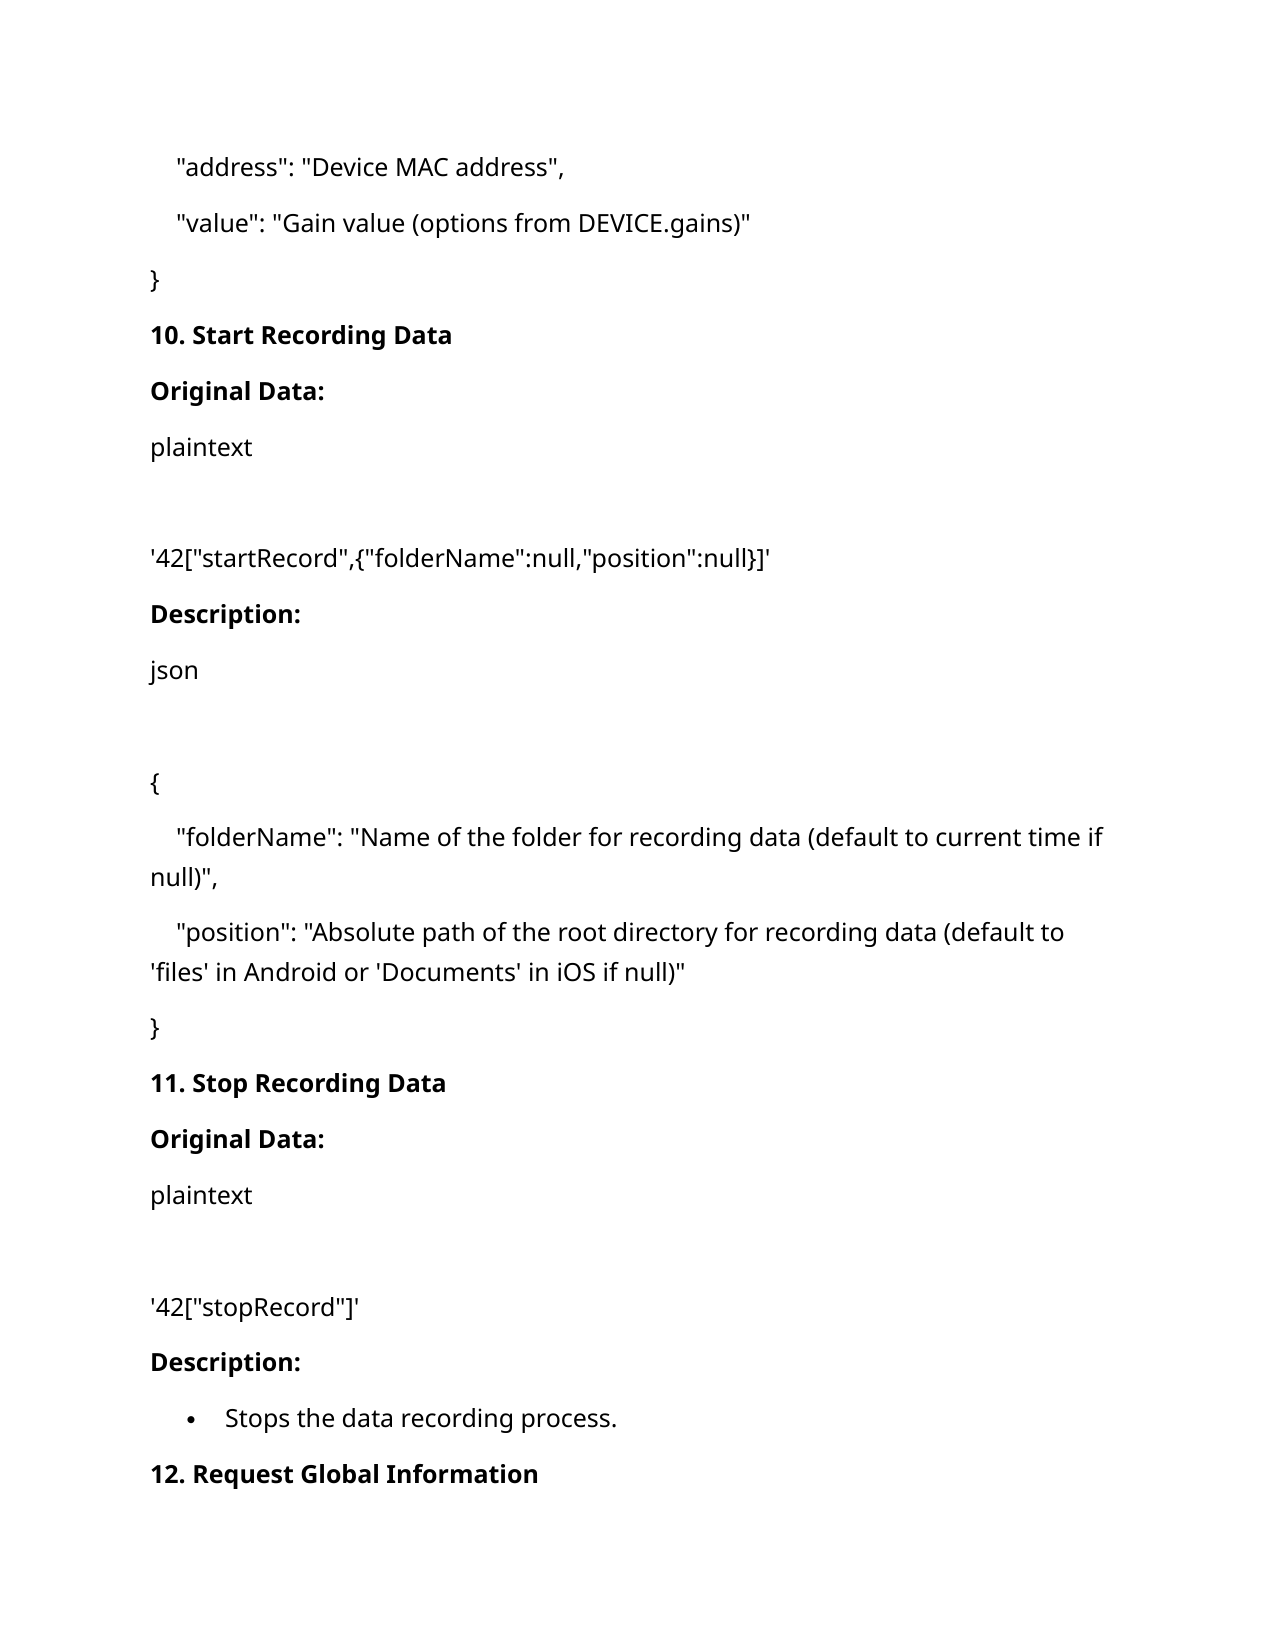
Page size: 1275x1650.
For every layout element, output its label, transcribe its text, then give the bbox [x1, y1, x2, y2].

text "value": "Gain value (options from DEVICE.gains)" [150, 206, 1125, 240]
text plaintext [150, 429, 1125, 463]
text } [150, 262, 1125, 296]
list Stops the data recording process. [187, 1401, 1125, 1435]
text "position": "Absolute path of the root directory for recording data (default to 'files' in Android or 'Documents' in iOS if null)" [150, 915, 1125, 988]
text "folderName": "Name of the folder for recording data (default to current time if null)", [150, 820, 1125, 893]
text '42["startRecord",{"folderName":null,"position":null}]' [150, 541, 1125, 575]
text plaintext [150, 1177, 1125, 1212]
text Original Data: [150, 1122, 1125, 1156]
text 12. Request Global Information [150, 1457, 1125, 1491]
text '42["stopRecord"]' [150, 1289, 1125, 1323]
text 10. Start Recording Data [150, 317, 1125, 352]
text Original Data: [150, 373, 1125, 407]
text "address": "Device MAC address", [150, 150, 1125, 184]
text Description: [150, 1345, 1125, 1379]
text 11. Stop Recording Data [150, 1066, 1125, 1100]
text Description: [150, 597, 1125, 631]
text } [150, 1010, 1125, 1044]
text { [150, 764, 1125, 798]
text json [150, 652, 1125, 687]
